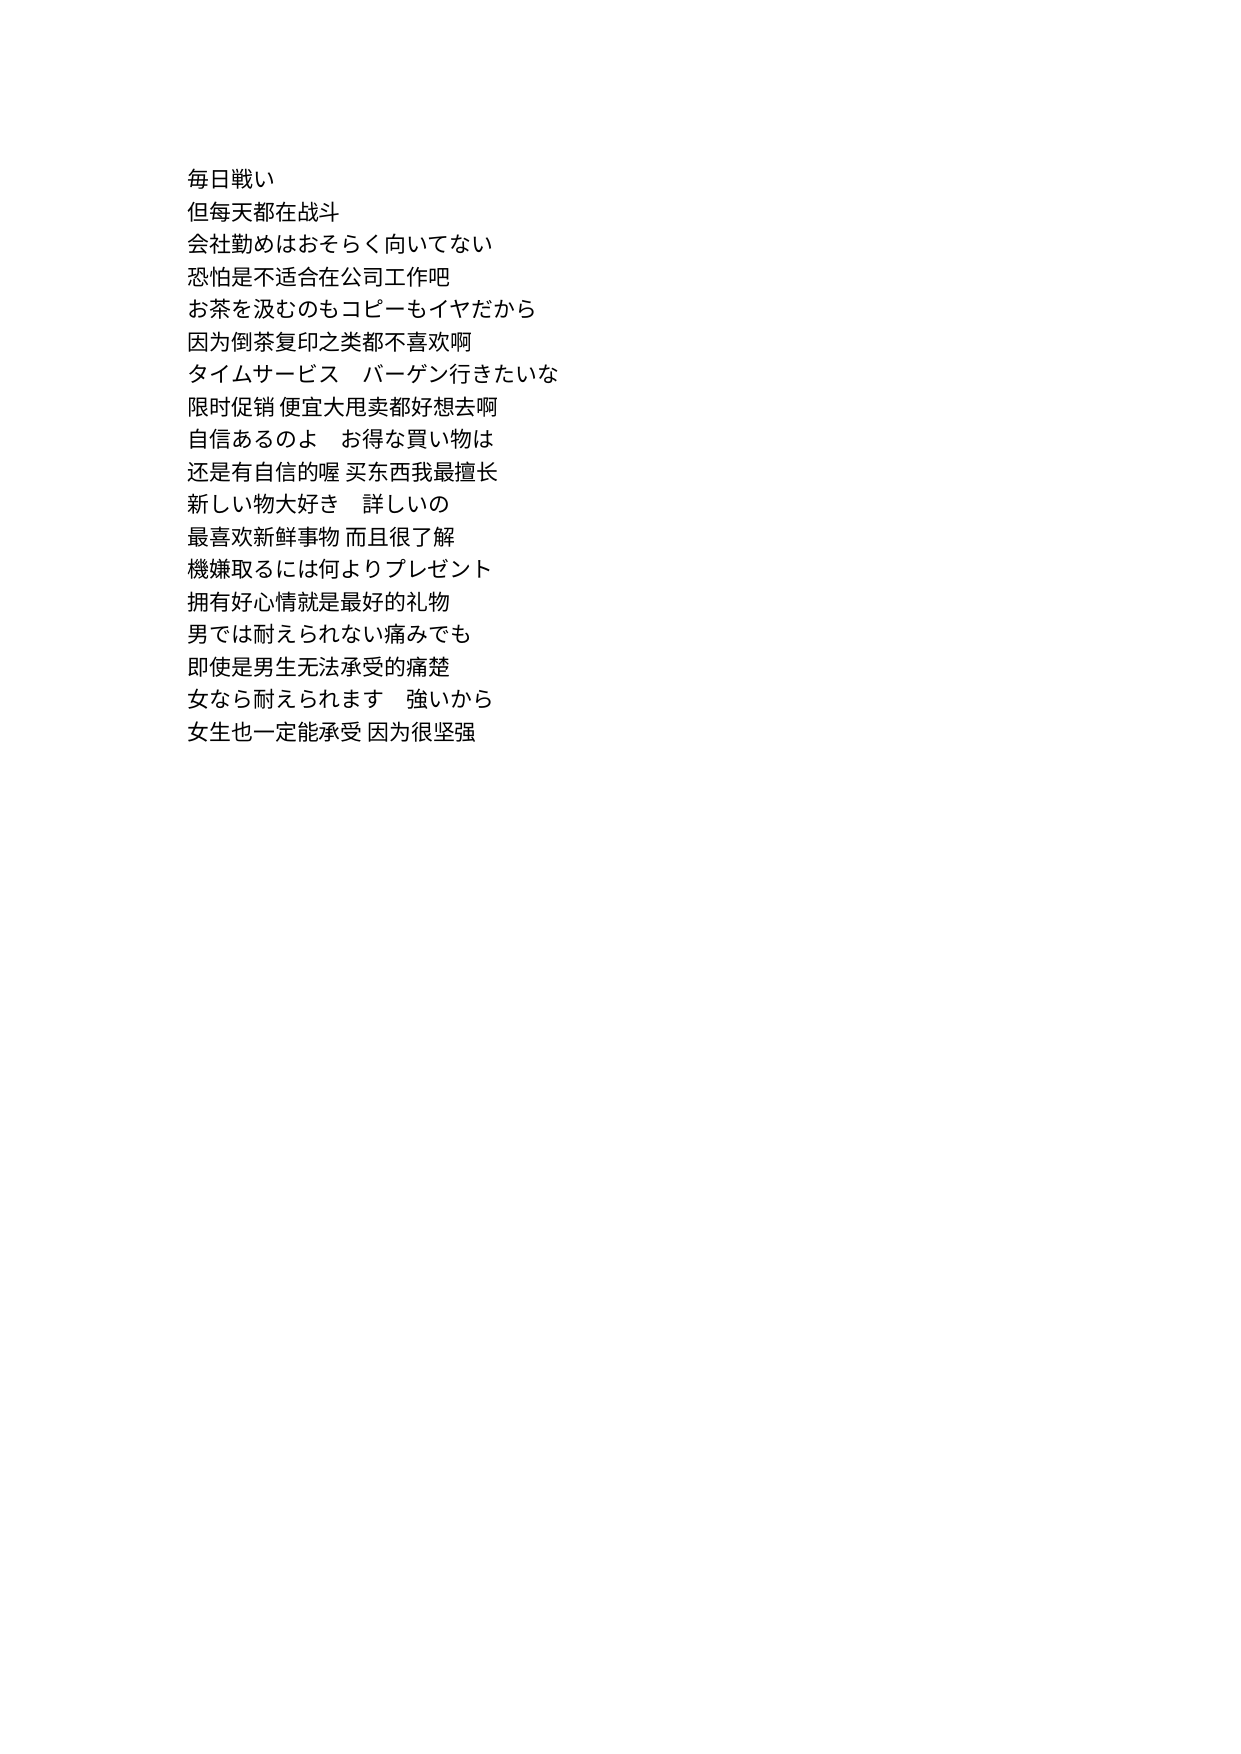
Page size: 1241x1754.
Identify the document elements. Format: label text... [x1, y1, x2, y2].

text 限时促销 便宜大甩卖都好想去啊 [187, 389, 1053, 422]
text 男では耐えられない痛みでも [187, 617, 1053, 649]
text 新しい物大好き 詳しいの [187, 487, 1053, 519]
text 还是有自信的喔 买东西我最擅长 [187, 454, 1053, 487]
text 女なら耐えられます 強いから [187, 682, 1053, 714]
text 女生也一定能承受 因为很坚强 [187, 714, 1053, 747]
text 毎日戦い [187, 162, 1053, 194]
text 最喜欢新鲜事物 而且很了解 [187, 519, 1053, 552]
text 即使是男生无法承受的痛楚 [187, 649, 1053, 682]
text 但每天都在战斗 [187, 194, 1053, 227]
text タイムサービス バーゲン行きたいな [187, 357, 1053, 389]
text 拥有好心情就是最好的礼物 [187, 584, 1053, 617]
text 恐怕是不适合在公司工作吧 [187, 259, 1053, 292]
text 機嫌取るには何よりプレゼント [187, 552, 1053, 584]
text 因为倒茶复印之类都不喜欢啊 [187, 324, 1053, 357]
text 会社勤めはおそらく向いてない [187, 227, 1053, 259]
text お茶を汲むのもコピーもイヤだから [187, 292, 1053, 324]
text 自信あるのよ お得な買い物は [187, 422, 1053, 454]
